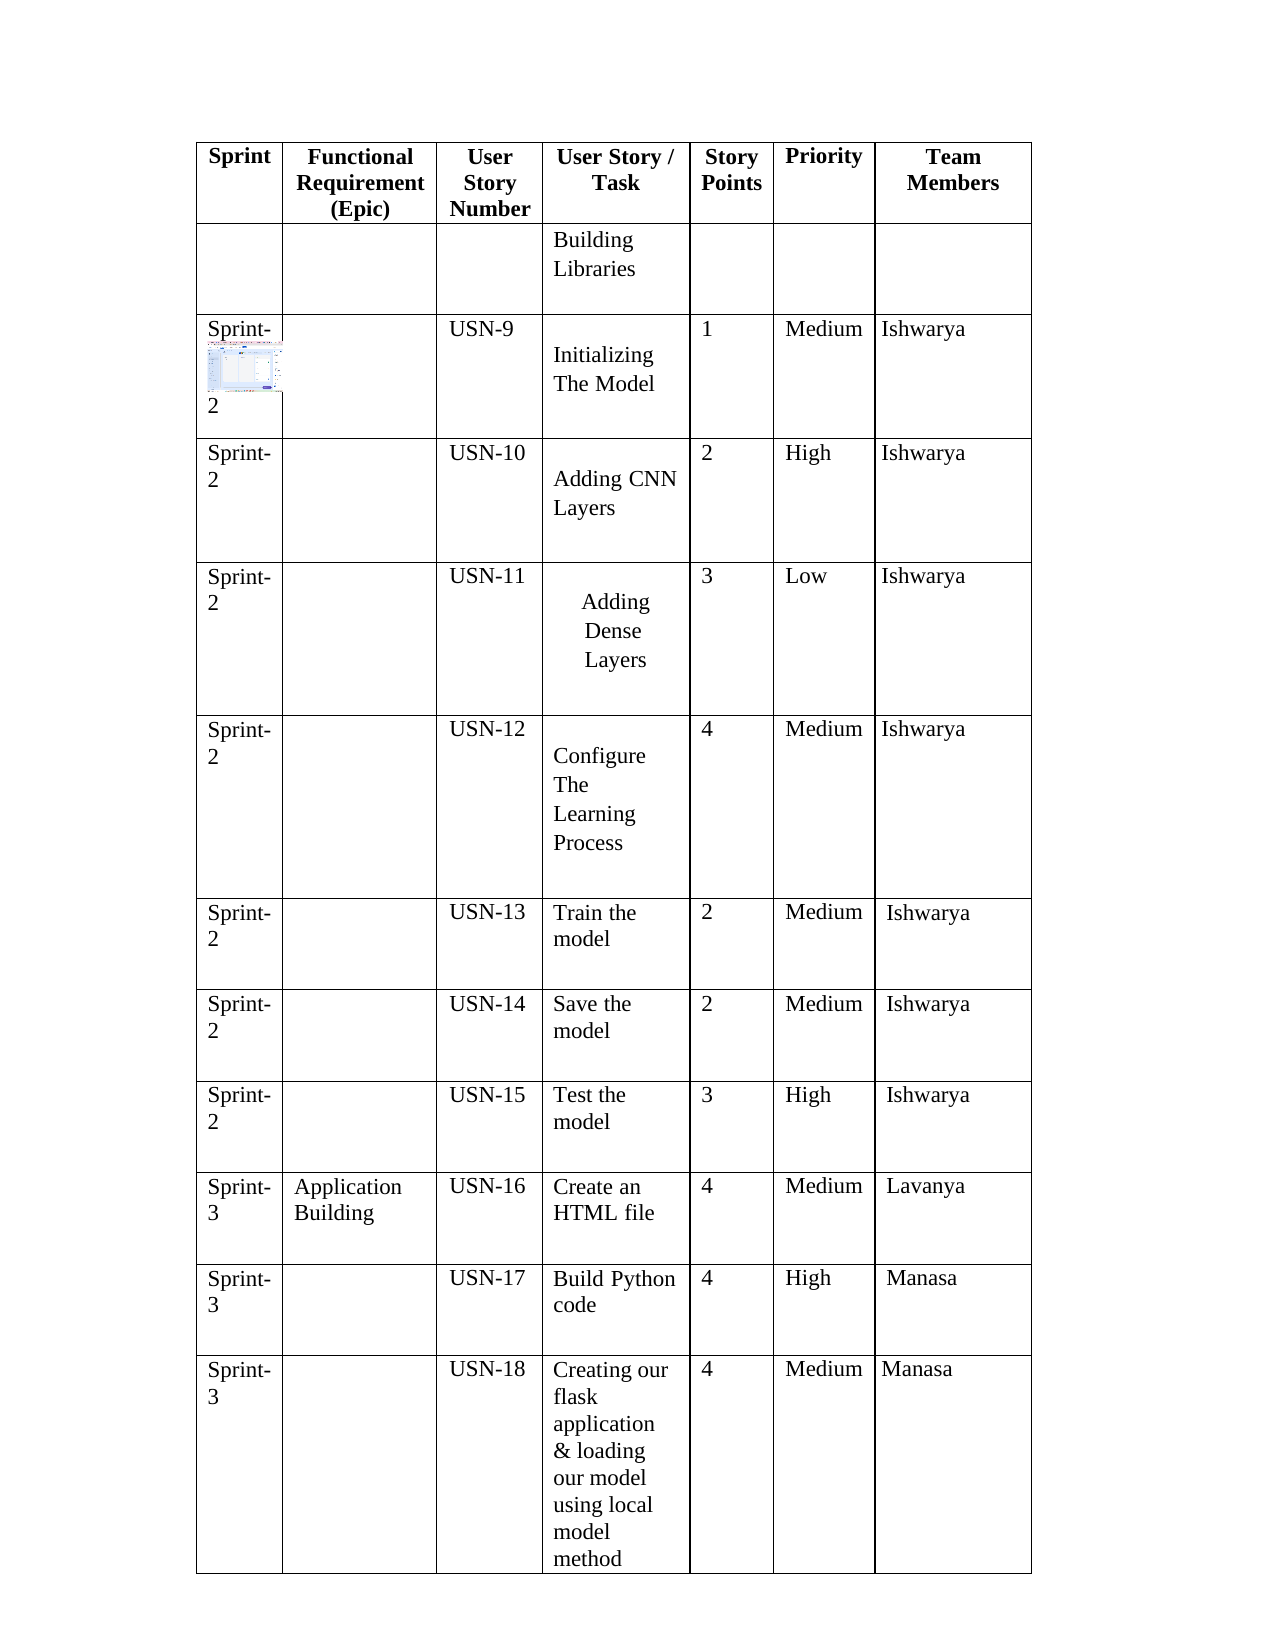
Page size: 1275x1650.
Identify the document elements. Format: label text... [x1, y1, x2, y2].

table_cell Initializing The Model [543, 315, 689, 438]
table_cell Medium [774, 899, 874, 989]
table_cell [283, 899, 436, 989]
table_cell Medium [774, 716, 874, 898]
table_cell Configure The Learning Process [543, 716, 689, 898]
table_cell 4 [691, 716, 773, 898]
table_cell Sprint- 3 [197, 1356, 282, 1572]
table_cell Sprint- 2 [197, 439, 282, 562]
table_cell Manasa [876, 1356, 1031, 1572]
table_cell [774, 224, 874, 314]
table_cell [876, 224, 1031, 314]
table_cell Ishwarya [876, 563, 1031, 715]
table_cell USN-11 [437, 563, 542, 715]
table_cell Sprint- 2 [197, 1082, 282, 1172]
table_cell Save the model [543, 990, 689, 1081]
table_cell 3 [691, 563, 773, 715]
table_header Functional Requirement (Epic) [283, 143, 436, 223]
table_cell USN-10 [437, 439, 542, 562]
table_cell Sprint- 2 [197, 990, 282, 1081]
table_cell [283, 1265, 436, 1355]
table_cell [437, 224, 542, 314]
table_cell Create an HTML file [543, 1173, 689, 1263]
table_cell USN-17 [437, 1265, 542, 1355]
picture [207, 341, 283, 392]
table_cell 2 [691, 439, 773, 562]
table_cell USN-13 [437, 899, 542, 989]
table_cell Adding Dense Layers [543, 563, 689, 715]
table_cell Sprint- 3 [197, 1173, 282, 1263]
table_cell Manasa [876, 1265, 1031, 1355]
table_cell High [774, 439, 874, 562]
table_cell USN-16 [437, 1173, 542, 1263]
table_cell Ishwarya [876, 315, 1031, 438]
table_cell Sprint- 2 [197, 315, 282, 438]
table_cell [283, 315, 436, 438]
table_header Priority [774, 143, 874, 223]
table_cell Build Python code [543, 1265, 689, 1355]
table_cell [283, 224, 436, 314]
table_cell Ishwarya [876, 1082, 1031, 1172]
table_cell Creating our flask application & loading our model using local model method [543, 1356, 689, 1572]
table_cell 4 [691, 1173, 773, 1263]
table_cell USN-9 [437, 315, 542, 438]
table_cell High [774, 1265, 874, 1355]
table_cell USN-12 [437, 716, 542, 898]
table_cell High [774, 1082, 874, 1172]
table_header Team Members [876, 143, 1031, 223]
table_cell USN-14 [437, 990, 542, 1081]
table_cell [283, 563, 436, 715]
table_cell Sprint- 2 [197, 899, 282, 989]
table_cell 1 [691, 315, 773, 438]
table_cell Ishwarya [876, 990, 1031, 1081]
table_cell Medium [774, 1356, 874, 1572]
table_header User Story / Task [543, 143, 689, 223]
table_cell Sprint- 2 [197, 563, 282, 715]
table_cell 4 [691, 1265, 773, 1355]
table_cell [691, 224, 773, 314]
table_cell 2 [691, 899, 773, 989]
table_cell Lavanya [876, 1173, 1031, 1263]
table_cell [283, 439, 436, 562]
table_cell Adding CNN Layers [543, 439, 689, 562]
table_cell Medium [774, 990, 874, 1081]
table_cell Medium [774, 1173, 874, 1263]
table_cell 3 [691, 1082, 773, 1172]
table_cell 2 [691, 990, 773, 1081]
table_cell Test the model [543, 1082, 689, 1172]
table_header User Story Number [437, 143, 542, 223]
table_cell USN-18 [437, 1356, 542, 1572]
table_cell Ishwarya [876, 899, 1031, 989]
table_header Sprint [197, 143, 282, 223]
table_cell Application Building [283, 1173, 436, 1263]
table_cell Ishwarya [876, 439, 1031, 562]
table_cell Ishwarya [876, 716, 1031, 898]
table_cell [283, 1082, 436, 1172]
table_cell Sprint- 2 [197, 716, 282, 898]
table_cell Medium [774, 315, 874, 438]
table_cell Low [774, 563, 874, 715]
table_cell [283, 990, 436, 1081]
table_cell [283, 1356, 436, 1572]
table_cell 4 [691, 1356, 773, 1572]
table_cell [283, 716, 436, 898]
table_cell Sprint- 3 [197, 1265, 282, 1355]
table_cell USN-15 [437, 1082, 542, 1172]
table_cell Train the model [543, 899, 689, 989]
table_header Story Points [691, 143, 773, 223]
table_cell Building Libraries [543, 224, 689, 314]
table_cell [197, 224, 282, 314]
